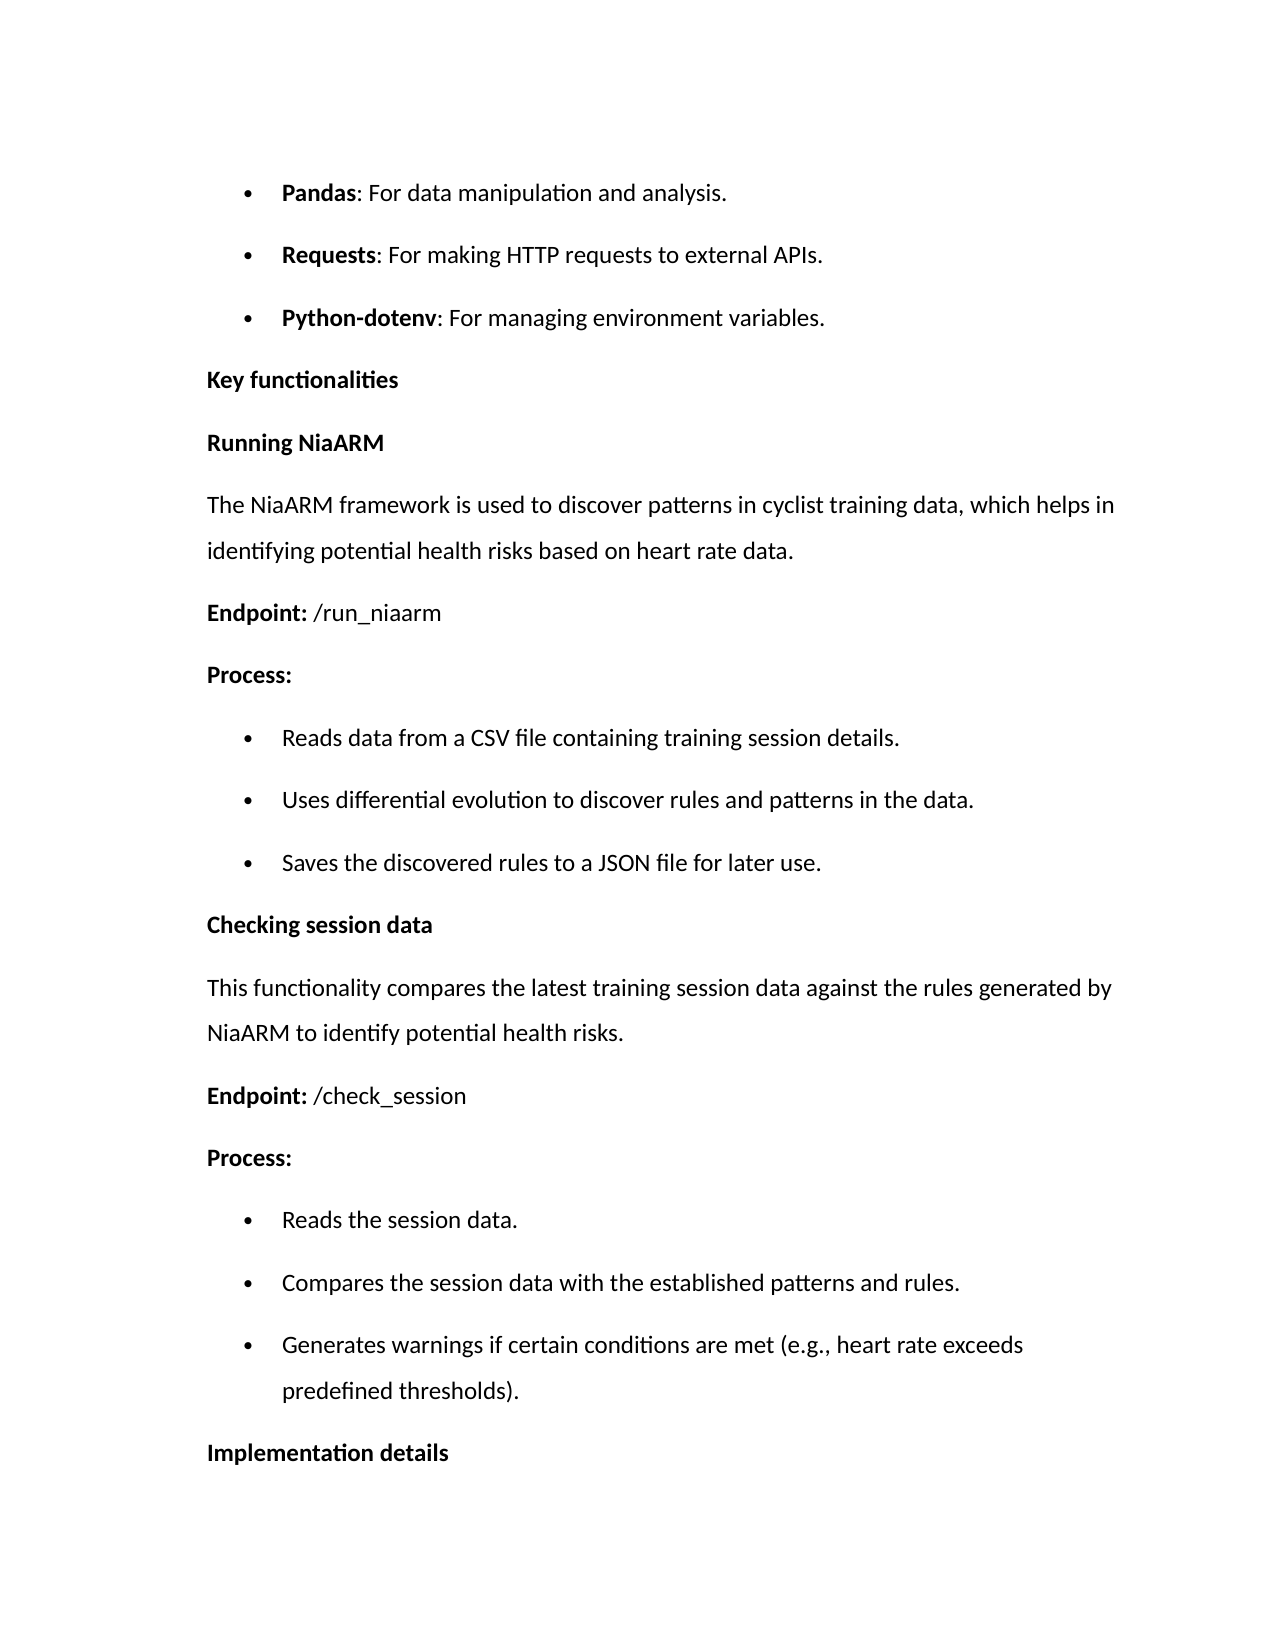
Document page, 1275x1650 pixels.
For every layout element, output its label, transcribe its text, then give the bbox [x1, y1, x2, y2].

text Process: [207, 660, 1127, 690]
list Python-dotenv: For managing environment variables. [244, 302, 1127, 332]
list Compares the session data with the established patterns and rules. [244, 1267, 1127, 1297]
text Endpoint: /run_niaarm [207, 597, 1127, 628]
text Key functionalities [207, 364, 1127, 395]
list Saves the discovered rules to a JSON file for later use. [244, 847, 1127, 877]
text Process: [207, 1142, 1127, 1173]
text Endpoint: /check_session [207, 1080, 1127, 1110]
list Pandas: For data manipulation and analysis. [244, 177, 1127, 208]
list Reads the session data. [244, 1204, 1127, 1235]
list Uses differential evolution to discover rules and patterns in the data. [244, 784, 1127, 815]
list Generates warnings if certain conditions are met (e.g., heart rate exceeds predefined thresholds). [244, 1329, 1127, 1406]
list Reads data from a CSV file containing training session details. [244, 722, 1127, 753]
list Requests: For making HTTP requests to external APIs. [244, 239, 1127, 270]
text Implementation details [207, 1437, 1127, 1468]
text Running NiaARM [207, 427, 1127, 457]
text The NiaARM framework is used to discover patterns in cyclist training data, which helps in identifying potential health risks based on heart rate data. [207, 489, 1127, 565]
text Checking session data [207, 909, 1127, 940]
text This functionality compares the latest training session data against the rules generated by NiaARM to identify potential health risks. [207, 972, 1127, 1048]
